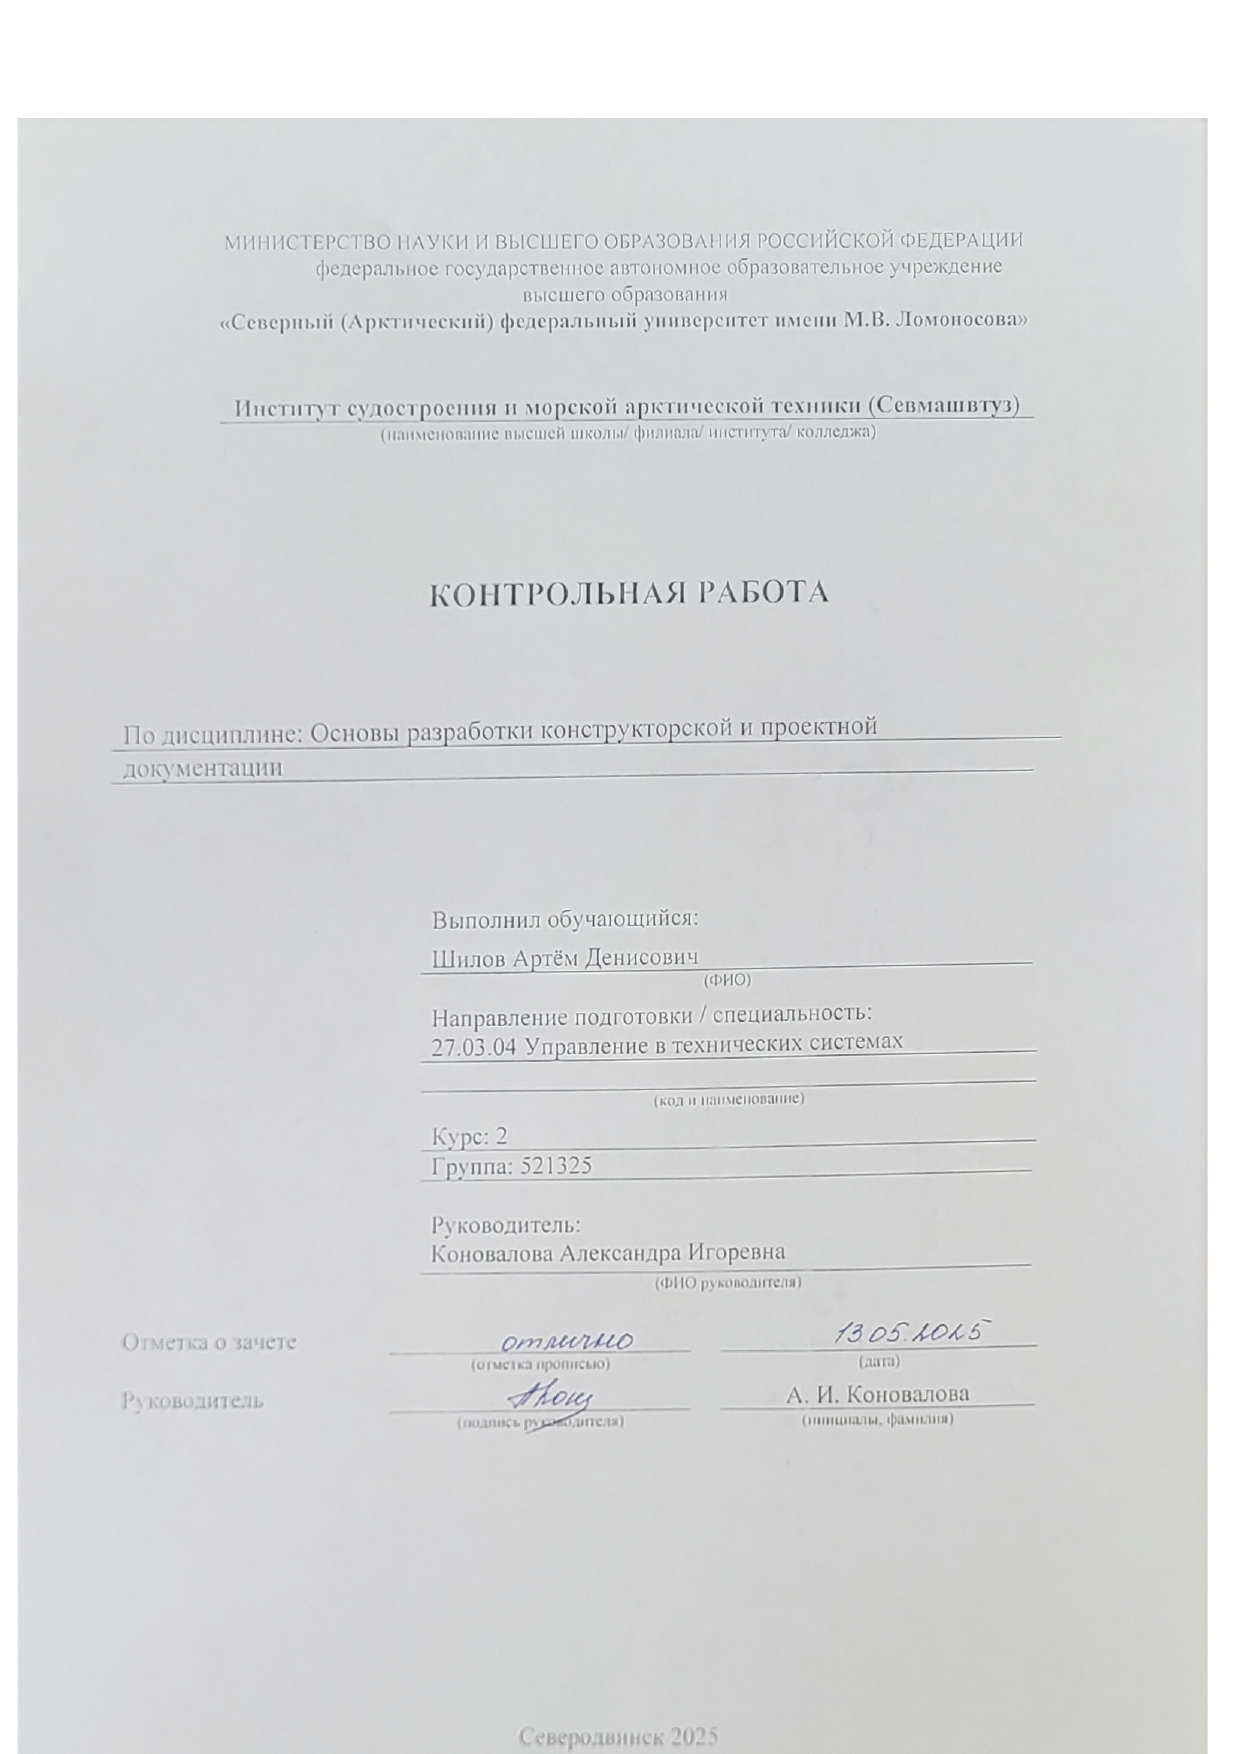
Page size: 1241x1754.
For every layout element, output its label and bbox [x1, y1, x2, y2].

picture [17, 118, 1208, 1754]
